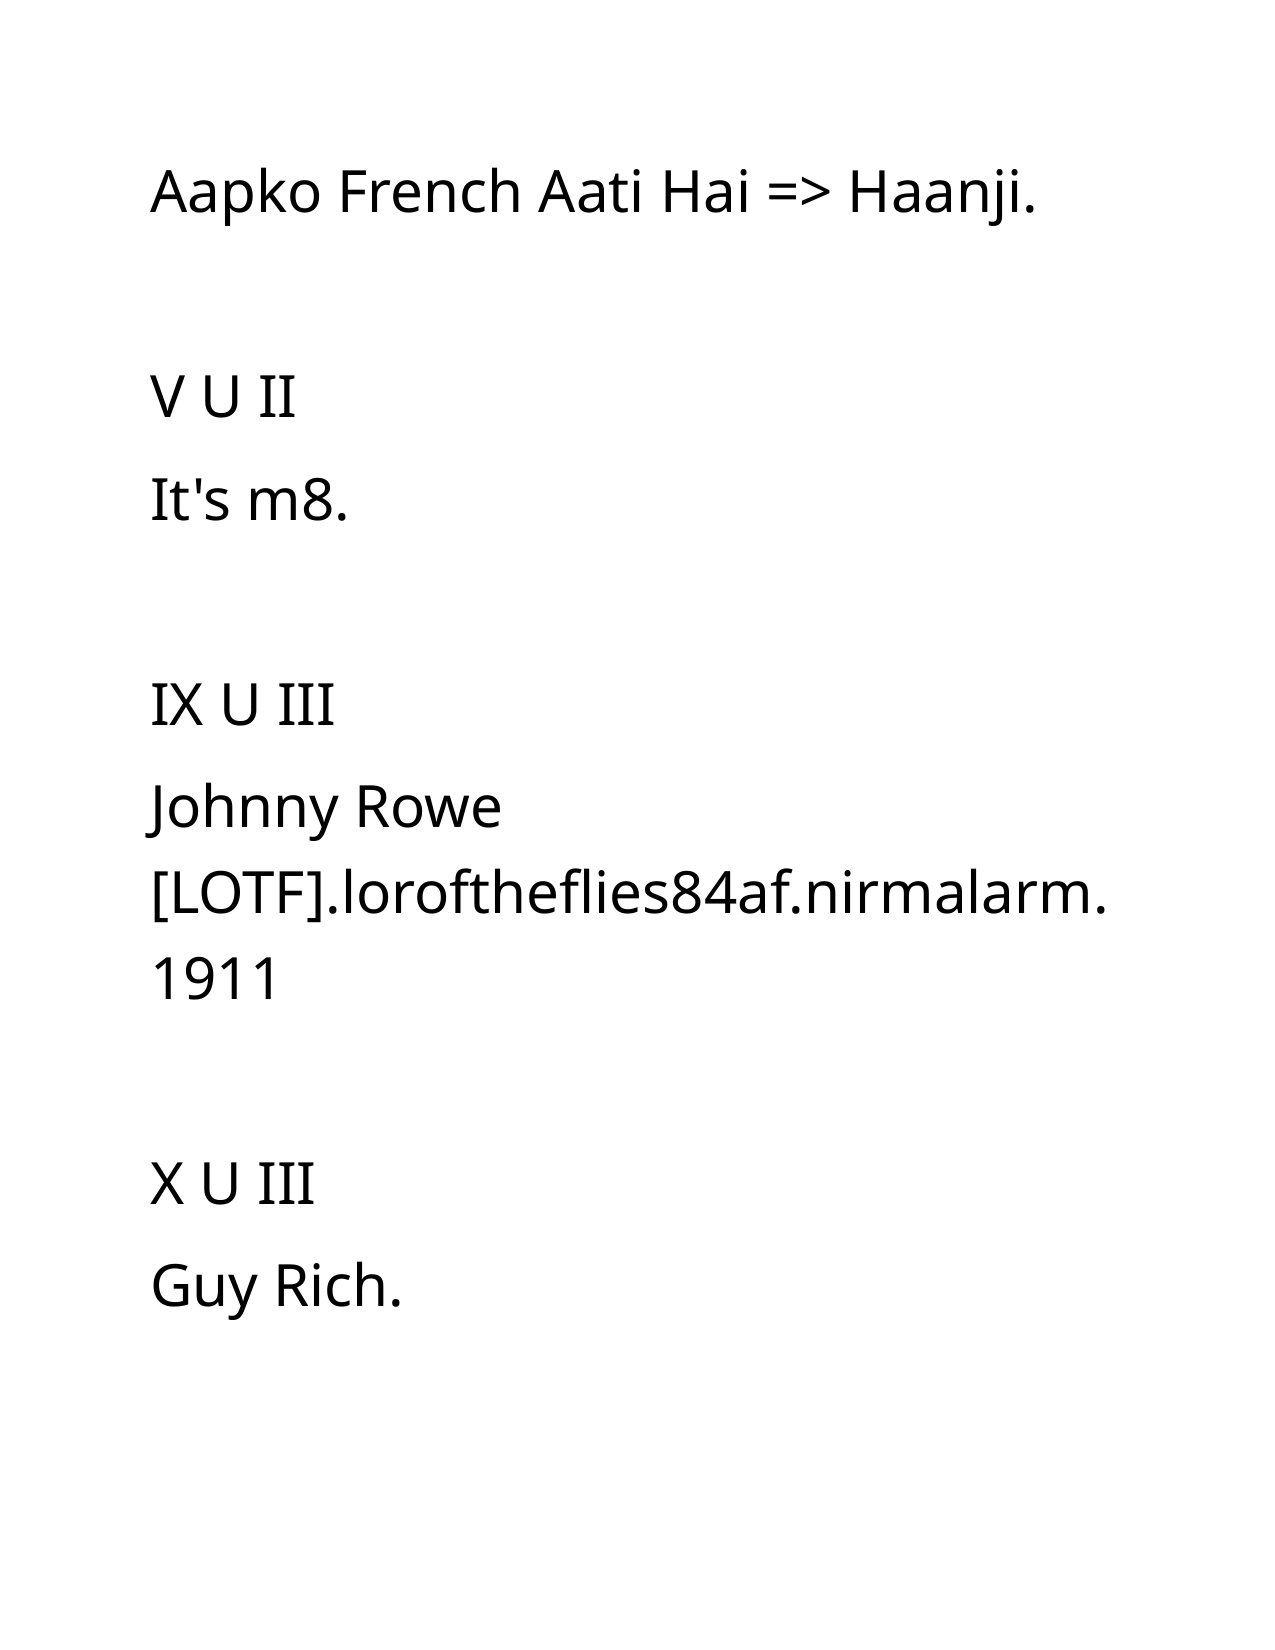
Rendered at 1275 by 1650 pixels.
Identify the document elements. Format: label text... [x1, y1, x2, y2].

text IX U III [150, 662, 1125, 742]
text It's m8. [150, 457, 1125, 537]
text Aapko French Aati Hai => Haanji. [150, 150, 1125, 229]
text X U III [150, 1142, 1125, 1221]
text Guy Rich. [150, 1244, 1125, 1324]
text V U II [150, 355, 1125, 434]
text Johnny Rowe [LOTF].loroftheflies84af.nirmalarm.1911 [150, 765, 1125, 1016]
